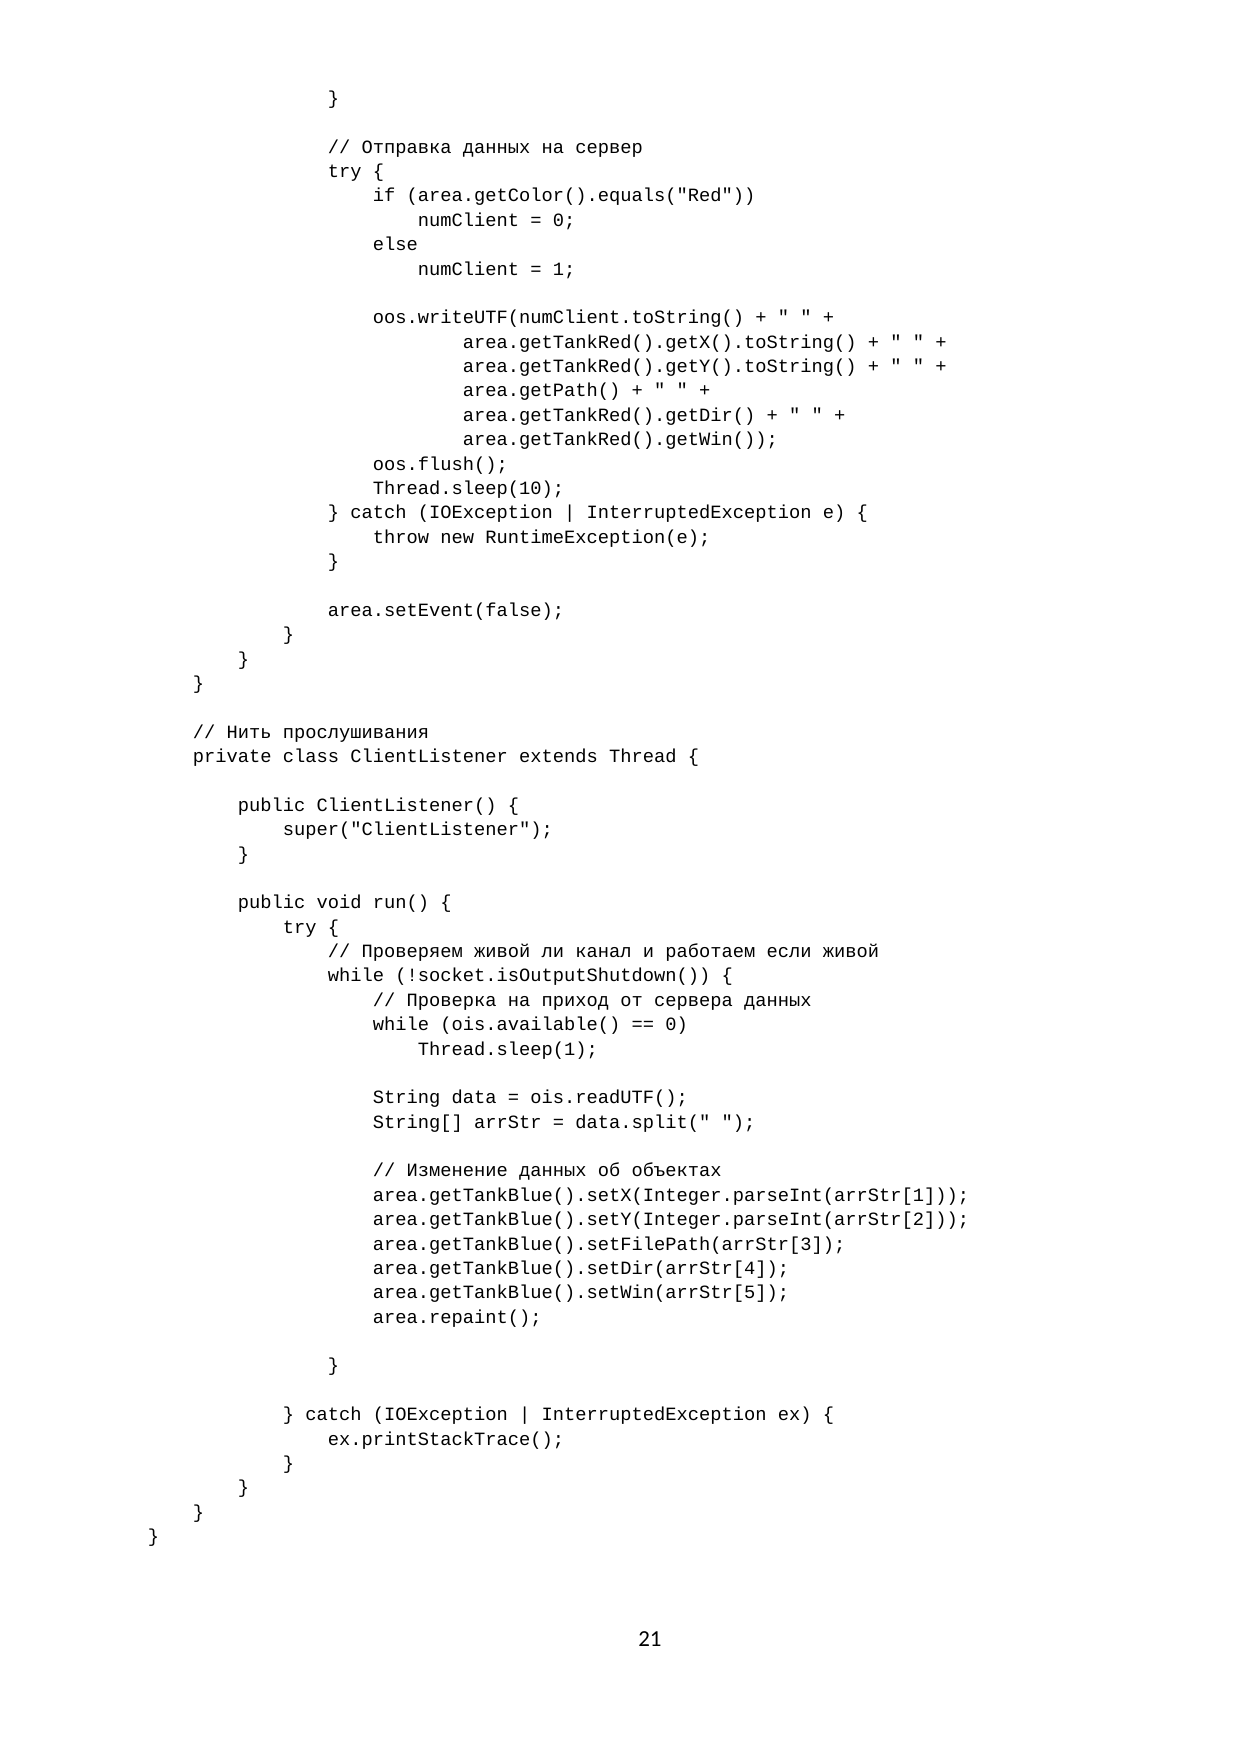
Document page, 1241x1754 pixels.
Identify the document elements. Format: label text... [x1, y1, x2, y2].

text area.getTankRed().getDir() + " " + [148, 406, 1152, 427]
text area.getTankBlue().setY(Integer.parseInt(arrStr[2])); [148, 1210, 1152, 1231]
text String data = ois.readUTF(); [148, 1088, 1152, 1109]
text super("ClientListener"); [148, 820, 1152, 841]
text } [148, 1502, 1152, 1524]
text // Проверяем живой ли канал и работаем если живой [148, 942, 1152, 963]
text } catch (IOException | InterruptedException ex) { [148, 1405, 1152, 1426]
text try { [148, 917, 1152, 939]
text area.getTankBlue().setDir(arrStr[4]); [148, 1259, 1152, 1280]
text area.getTankRed().getY().toString() + " " + [148, 357, 1152, 378]
text Thread.sleep(10); [148, 479, 1152, 500]
text area.getTankBlue().setWin(arrStr[5]); [148, 1283, 1152, 1304]
text area.getTankBlue().setX(Integer.parseInt(arrStr[1])); [148, 1186, 1152, 1207]
text while (ois.available() == 0) [148, 1015, 1152, 1036]
text oos.flush(); [148, 454, 1152, 476]
text public void run() { [148, 893, 1152, 914]
text // Изменение данных об объектах [148, 1161, 1152, 1182]
text private class ClientListener extends Thread { [148, 747, 1152, 768]
text } [148, 552, 1152, 573]
text area.repaint(); [148, 1307, 1152, 1329]
text else [148, 235, 1152, 256]
text if (area.getColor().equals("Red")) [148, 186, 1152, 207]
text } [148, 1454, 1152, 1475]
text area.setEvent(false); [148, 601, 1152, 622]
text // Проверка на приход от сервера данных [148, 991, 1152, 1012]
text area.getTankRed().getWin()); [148, 430, 1152, 451]
text Thread.sleep(1); [148, 1039, 1152, 1061]
text } [148, 89, 1152, 110]
text } catch (IOException | InterruptedException e) { [148, 503, 1152, 524]
text String[] arrStr = data.split(" "); [148, 1112, 1152, 1134]
text } [148, 674, 1152, 695]
text throw new RuntimeException(e); [148, 527, 1152, 549]
text try { [148, 162, 1152, 183]
text // Отправка данных на сервер [148, 137, 1152, 159]
text } [148, 1478, 1152, 1499]
text numClient = 0; [148, 211, 1152, 232]
text // Нить прослушивания [148, 722, 1152, 744]
text } [148, 649, 1152, 671]
text ex.printStackTrace(); [148, 1429, 1152, 1451]
text area.getPath() + " " + [148, 381, 1152, 402]
text } [148, 844, 1152, 866]
text area.getTankBlue().setFilePath(arrStr[3]); [148, 1234, 1152, 1256]
text numClient = 1; [148, 259, 1152, 281]
text } [148, 1356, 1152, 1377]
text } [148, 1527, 1152, 1548]
text } [148, 625, 1152, 646]
text while (!socket.isOutputShutdown()) { [148, 966, 1152, 987]
text oos.writeUTF(numClient.toString() + " " + [148, 308, 1152, 329]
text public ClientListener() { [148, 796, 1152, 817]
text area.getTankRed().getX().toString() + " " + [148, 332, 1152, 354]
